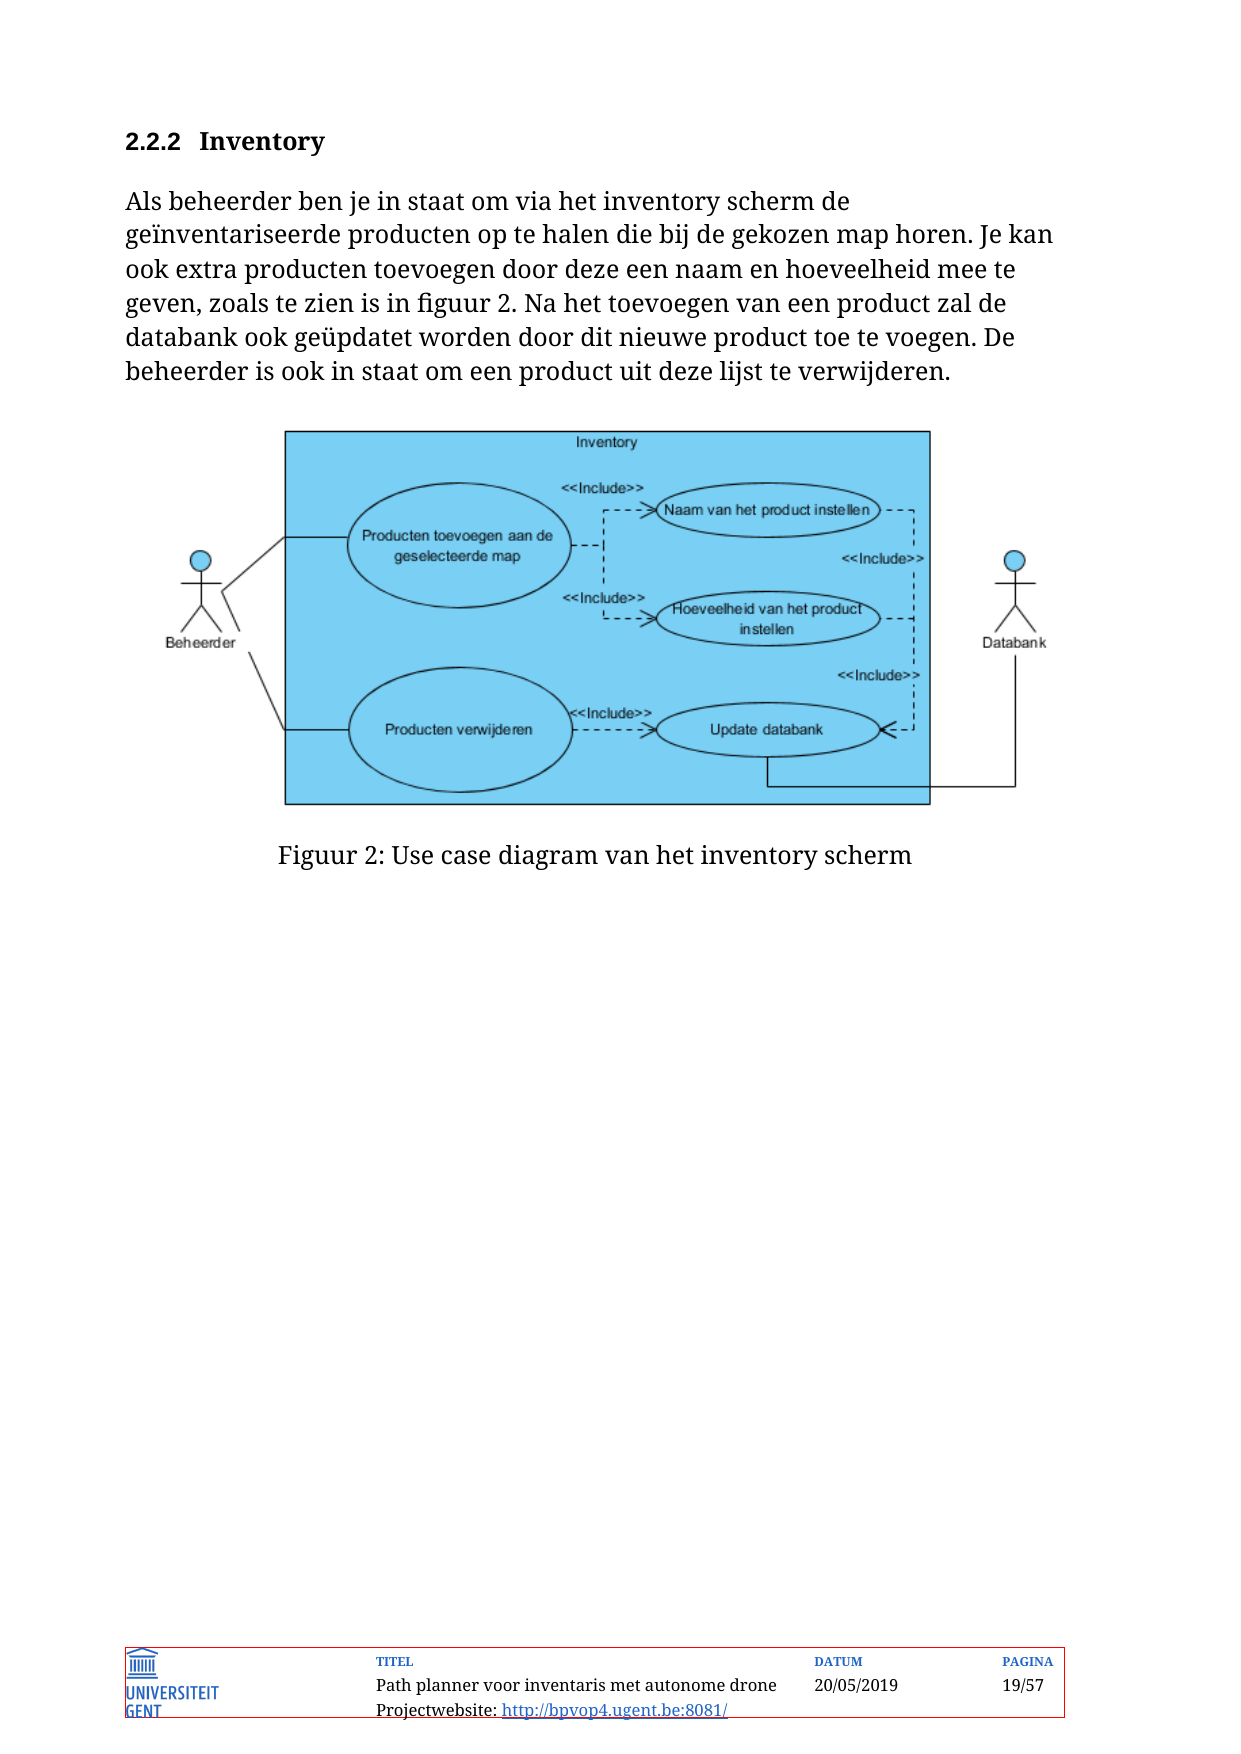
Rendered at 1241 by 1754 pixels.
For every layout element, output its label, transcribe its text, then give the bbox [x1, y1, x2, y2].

picture [95, 1623, 252, 1749]
picture [125, 412, 1065, 831]
subtitle Als beheerder ben je in staat om via het inventory scherm de geïnventariseerde producten op te halen die bij de gekozen map horen. Je kan ook extra producten toevoegen door deze een naam en hoeveelheid mee te geven, zoals te zien is in figuur 2. Na het toevoegen van een product zal de databank ook geüpdatet worden door dit nieuwe product toe te voegen. De beheerder is ook in staat om een product uit deze lijst te verwijderen. [125, 183, 1065, 387]
text Figuur 2: Use case diagram van het inventory scherm [125, 838, 1065, 872]
subtitle Inventory [125, 124, 1065, 158]
